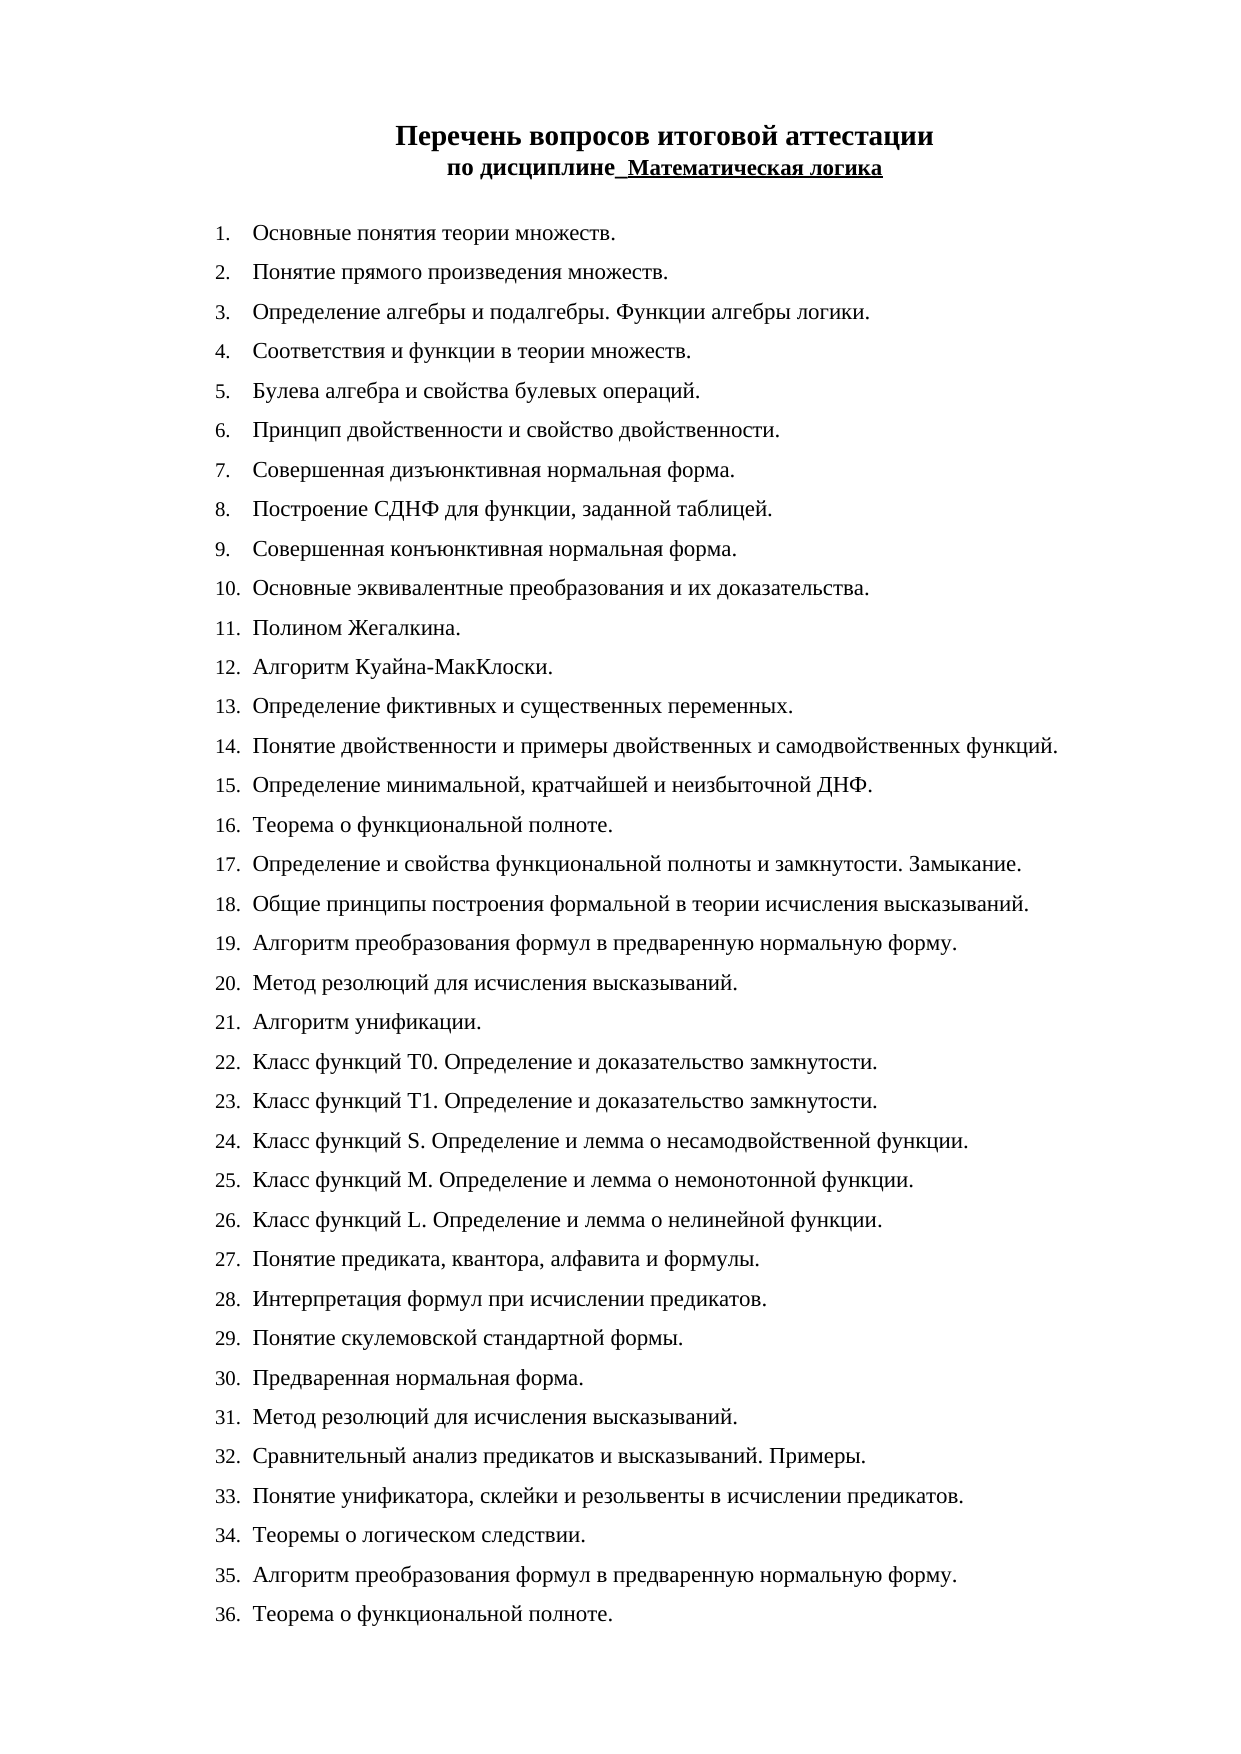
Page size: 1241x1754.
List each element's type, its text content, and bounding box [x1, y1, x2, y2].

list Понятие двойственности и примеры двойственных и самодвойственных функций. [215, 732, 1152, 758]
list Метод резолюций для исчисления высказываний. [215, 1403, 1152, 1429]
list Алгоритм преобразования формул в предваренную нормальную форму. [215, 1561, 1152, 1587]
text Перечень вопросов итоговой аттестации [177, 118, 1152, 152]
list Алгоритм преобразования формул в предваренную нормальную форму. [215, 929, 1152, 956]
list Понятие предиката, квантора, алфавита и формулы. [215, 1245, 1152, 1272]
list Общие принципы построения формальной в теории исчисления высказываний. [215, 890, 1152, 916]
list Метод резолюций для исчисления высказываний. [215, 969, 1152, 995]
list Класс функций M. Определение и лемма о немонотонной функции. [215, 1166, 1152, 1193]
list Теоремы о логическом следствии. [215, 1522, 1152, 1548]
list Алгоритм Куайна-МакКлоски. [215, 653, 1152, 679]
list Принцип двойственности и свойство двойственности. [215, 416, 1152, 442]
list Полином Жегалкина. [215, 613, 1152, 640]
list Определение и свойства функциональной полноты и замкнутости. Замыкание. [215, 850, 1152, 877]
list Интерпретация формул при исчислении предикатов. [215, 1285, 1152, 1311]
list Булева алгебра и свойства булевых операций. [215, 377, 1152, 403]
text по дисциплине_Математическая логика [177, 152, 1152, 180]
list Построение СДНФ для функции, заданной таблицей. [215, 495, 1152, 521]
list Класс функций L. Определение и лемма о нелинейной функции. [215, 1206, 1152, 1232]
list Понятие прямого произведения множеств. [215, 258, 1152, 284]
list Предваренная нормальная форма. [215, 1364, 1152, 1390]
list Класс функций T0. Определение и доказательство замкнутости. [215, 1048, 1152, 1074]
list Определение минимальной, кратчайшей и неизбыточной ДНФ. [215, 771, 1152, 798]
list Определение алгебры и подалгебры. Функции алгебры логики. [215, 298, 1152, 324]
list Совершенная дизъюнктивная нормальная форма. [215, 456, 1152, 482]
list Теорема о функциональной полноте. [215, 1601, 1152, 1627]
list Теорема о функциональной полноте. [215, 811, 1152, 837]
list Основные эквивалентные преобразования и их доказательства. [215, 574, 1152, 600]
list Сравнительный анализ предикатов и высказываний. Примеры. [215, 1443, 1152, 1469]
list Класс функций T1. Определение и доказательство замкнутости. [215, 1087, 1152, 1114]
list Класс функций S. Определение и лемма о несамодвойственной функции. [215, 1127, 1152, 1153]
list Соответствия и функции в теории множеств. [215, 337, 1152, 363]
list Определение фиктивных и существенных переменных. [215, 692, 1152, 719]
list Совершенная конъюнктивная нормальная форма. [215, 534, 1152, 561]
list Основные понятия теории множеств. [215, 219, 1152, 245]
list Понятие унификатора, склейки и резольвенты в исчислении предикатов. [215, 1482, 1152, 1508]
list Понятие скулемовской стандартной формы. [215, 1324, 1152, 1351]
list Алгоритм унификации. [215, 1008, 1152, 1035]
